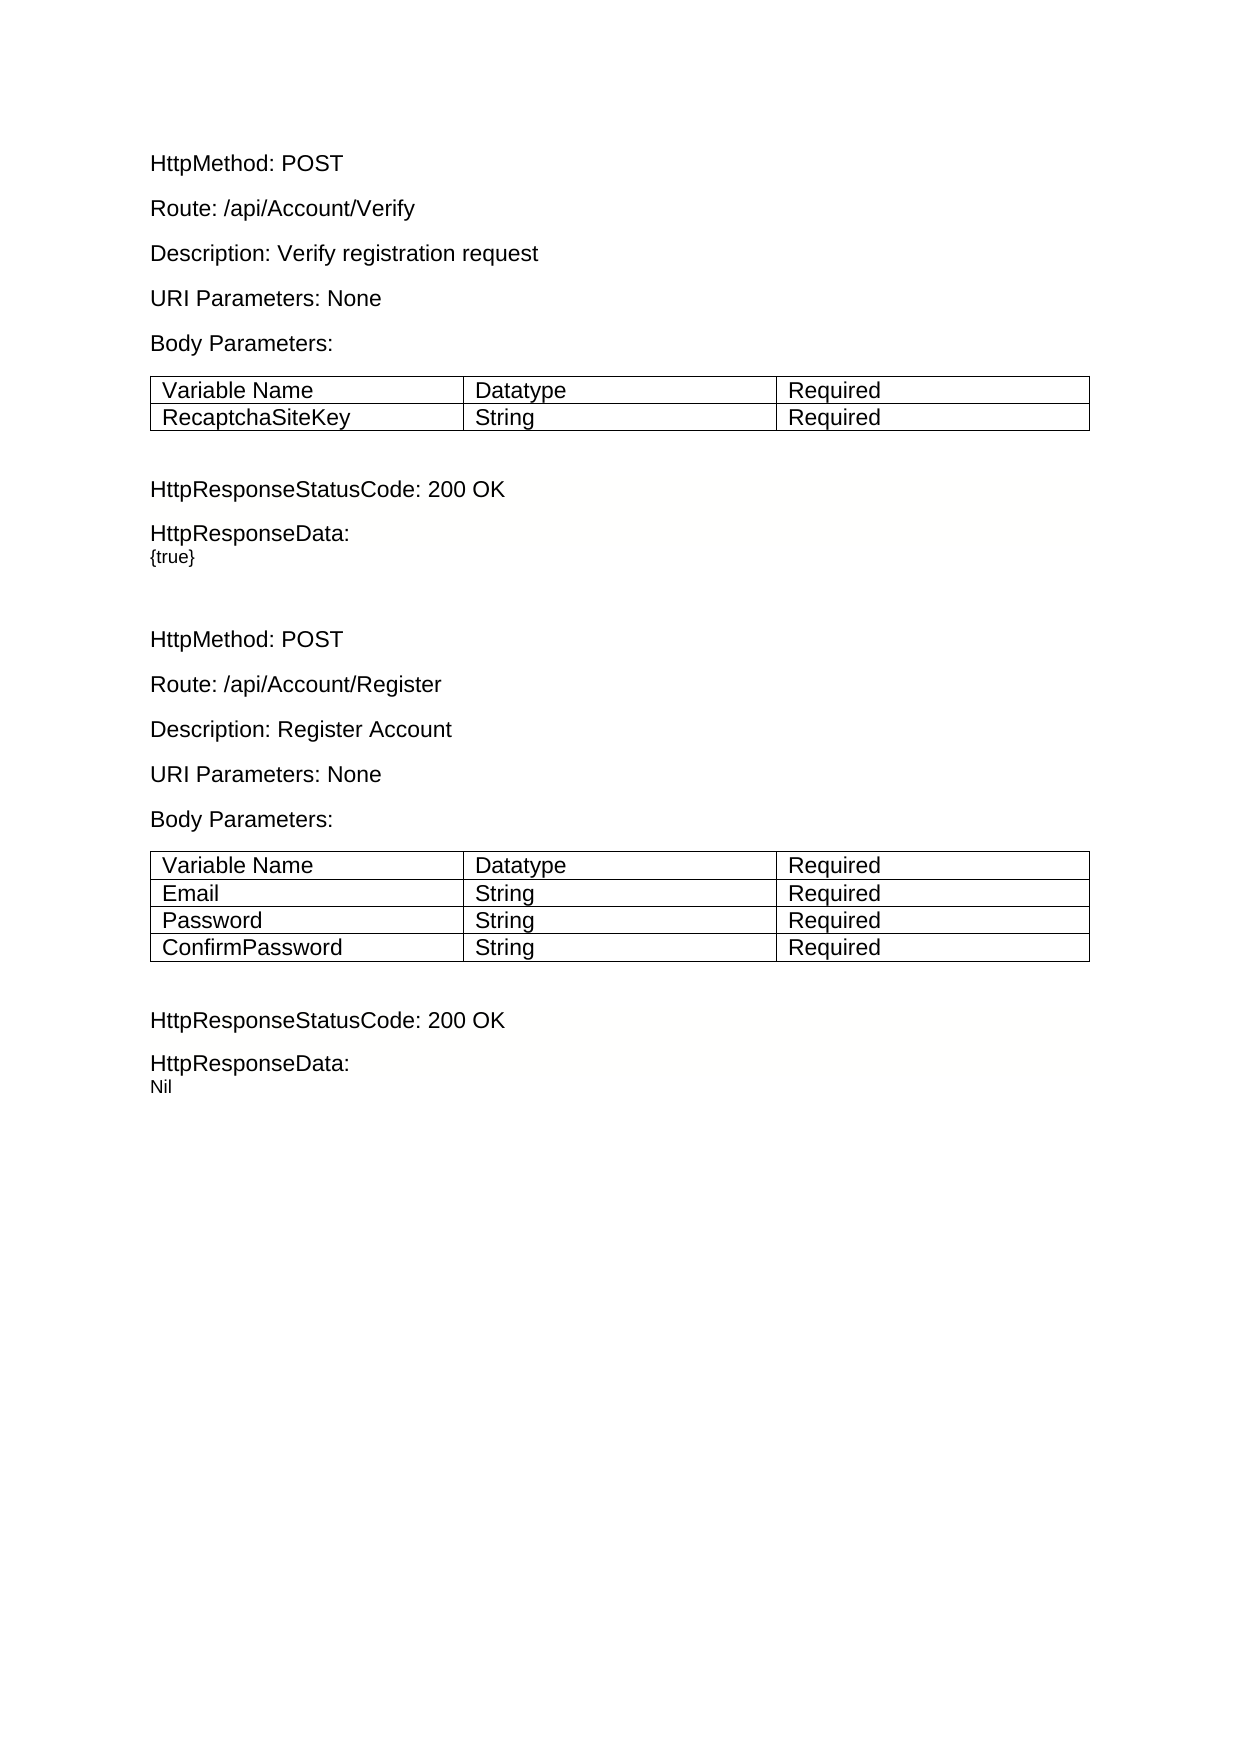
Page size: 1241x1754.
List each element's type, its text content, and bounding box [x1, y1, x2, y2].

table_header Required [777, 852, 1089, 878]
table_cell ConfirmPassword [151, 934, 463, 961]
table_cell Required [777, 907, 1089, 933]
table_header Datatype [464, 377, 776, 403]
text HttpMethod: POST [150, 150, 1090, 176]
table_cell Password [151, 907, 463, 933]
table_header Variable Name [151, 852, 463, 878]
table_cell Required [777, 404, 1089, 430]
table_cell String [464, 934, 776, 961]
table_cell Required [777, 880, 1089, 906]
table_cell Email [151, 880, 463, 906]
table_cell String [464, 404, 776, 430]
text HttpResponseData: [150, 519, 1090, 546]
text HttpResponseStatusCode: 200 OK [150, 476, 1090, 503]
table_cell String [464, 880, 776, 906]
text Route: /api/Account/Register [150, 671, 1090, 697]
text Description: Verify registration request [150, 240, 1090, 267]
text HttpMethod: POST [150, 626, 1090, 652]
table_header Required [777, 377, 1089, 403]
text Description: Register Account [150, 716, 1090, 742]
text HttpResponseData: [150, 1050, 1090, 1076]
table_cell String [464, 907, 776, 933]
table_cell Required [777, 934, 1089, 961]
text Body Parameters: [150, 806, 1090, 832]
text URI Parameters: None [150, 285, 1090, 312]
text {true} [150, 546, 1090, 567]
table_header Variable Name [151, 377, 463, 403]
table_header Datatype [464, 852, 776, 878]
text URI Parameters: None [150, 761, 1090, 787]
table_cell RecaptchaSiteKey [151, 404, 463, 430]
text Route: /api/Account/Verify [150, 195, 1090, 221]
text Body Parameters: [150, 330, 1090, 357]
text HttpResponseStatusCode: 200 OK [150, 1007, 1090, 1033]
text Nil [150, 1076, 1090, 1098]
